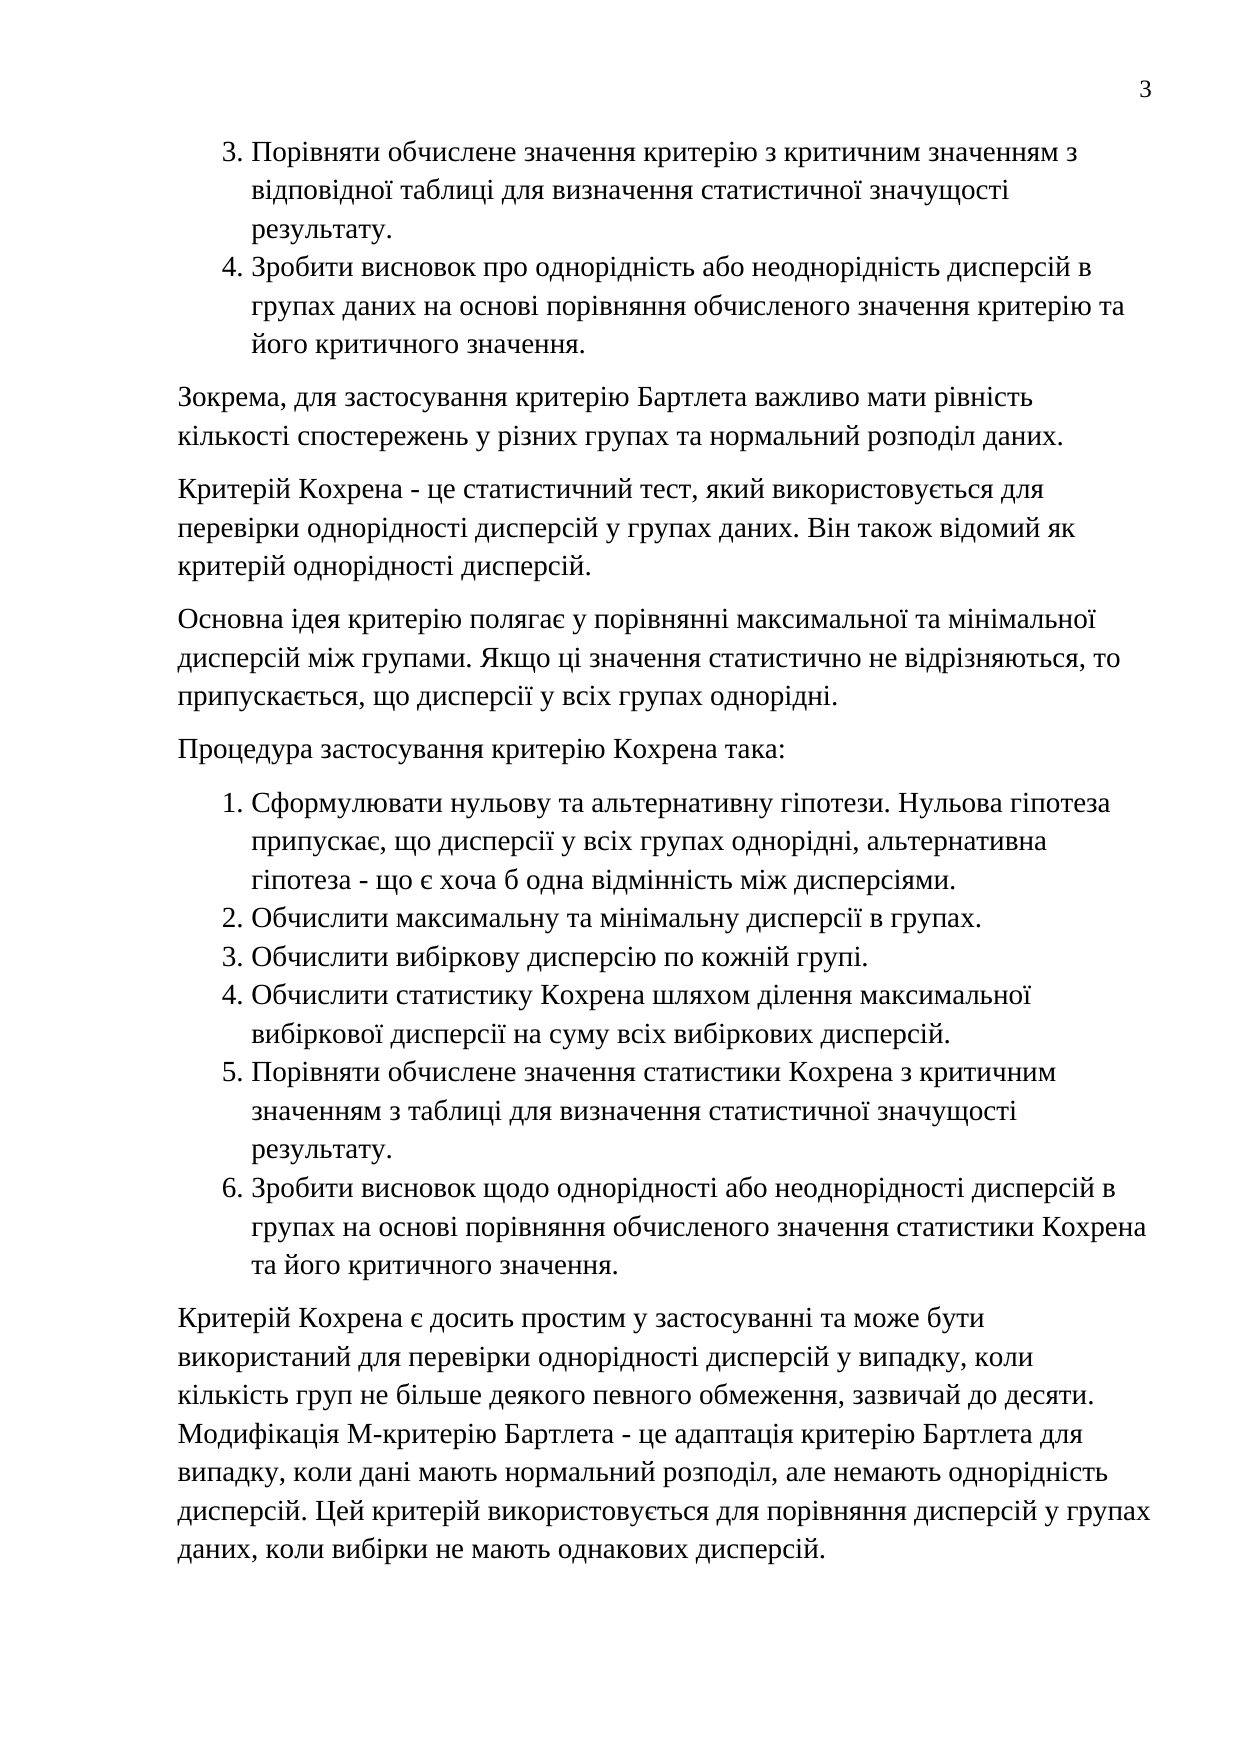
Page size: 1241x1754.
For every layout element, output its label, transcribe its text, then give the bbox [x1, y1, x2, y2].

text Процедура застосування критерію Кохрена така: [177, 732, 1152, 765]
list Порівняти обчислене значення критерію з критичним значенням з відповідної таблиці для визначення статистичної значущості результату. [222, 134, 1152, 244]
text Основна ідея критерію полягає у порівнянні максимальної та мінімальної дисперсій між групами. Якщо ці значення статистично не відрізняються, то припускається, що дисперсії у всіх групах однорідні. [177, 601, 1152, 712]
list Зробити висновок щодо однорідності або неоднорідності дисперсій в групах на основі порівняння обчисленого значення статистики Кохрена та його критичного значення. [222, 1170, 1152, 1281]
text Зокрема, для застосування критерію Бартлета важливо мати рівність кількості спостережень у різних групах та нормальний розподіл даних. [177, 379, 1152, 452]
list Сформулювати нульову та альтернативну гіпотези. Нульова гіпотеза припускає, що дисперсії у всіх групах однорідні, альтернативна гіпотеза - що є хоча б одна відмінність між дисперсіями. [222, 785, 1152, 895]
list Обчислити вибіркову дисперсію по кожній групі. [222, 939, 1152, 972]
list Обчислити максимальну та мінімальну дисперсії в групах. [222, 900, 1152, 934]
text Критерій Кохрена є досить простим у застосуванні та може бути використаний для перевірки однорідності дисперсій у випадку, коли кількість груп не більше деякого певного обмеження, зазвичай до десяти. Модифікація М-критерію Бартлета - це адаптація критерію Бартлета для випадку, коли дані мають нормальний розподіл, але немають однорідність дисперсій. Цей критерій використовується для порівняння дисперсій у групах даних, коли вибірки не мають однакових дисперсій. [177, 1300, 1152, 1565]
list Обчислити статистику Кохрена шляхом ділення максимальної вибіркової дисперсії на суму всіх вибіркових дисперсій. [222, 977, 1152, 1049]
list Порівняти обчислене значення статистики Кохрена з критичним значенням з таблиці для визначення статистичної значущості результату. [222, 1054, 1152, 1165]
text Критерій Кохрена - це статистичний тест, який використовується для перевірки однорідності дисперсій у групах даних. Він також відомий як критерій однорідності дисперсій. [177, 471, 1152, 582]
list Зробити висновок про однорідність або неоднорідність дисперсій в групах даних на основі порівняння обчисленого значення критерію та його критичного значення. [222, 249, 1152, 360]
